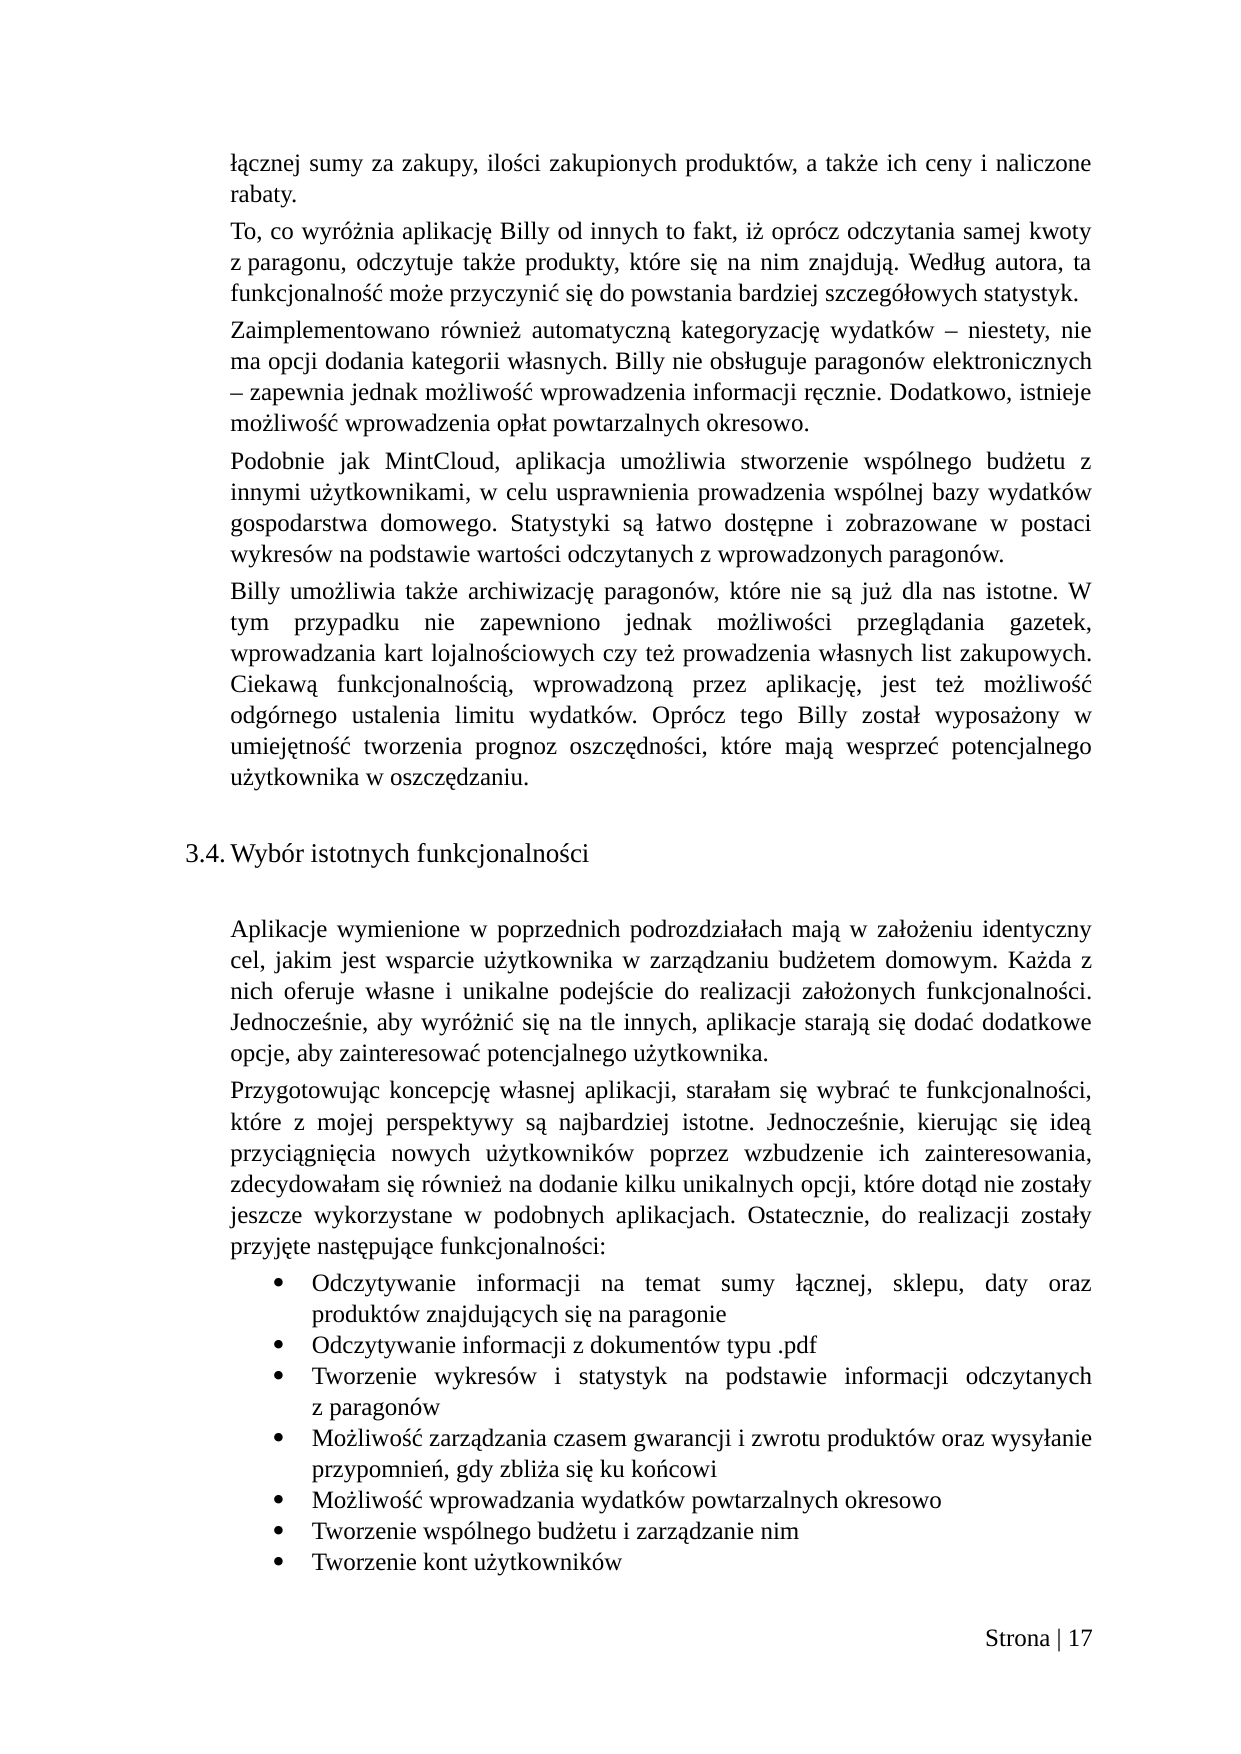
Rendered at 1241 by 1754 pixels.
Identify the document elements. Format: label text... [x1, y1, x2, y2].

list Możliwość wprowadzania wydatków powtarzalnych okresowo [274, 1485, 1093, 1514]
text Billy umożliwia także archiwizację paragonów, które nie są już dla nas istotne. W tym przypadku nie zapewniono jednak możliwości przeglądania gazetek, wprowadzania kart lojalnościowych czy też prowadzenia własnych list zakupowych. Ciekawą funkcjonalnością, wprowadzoną przez aplikację, jest też możliwość odgórnego ustalenia limitu wydatków. Oprócz tego Billy został wyposażony w umiejętność tworzenia prognoz oszczędności, które mają wesprzeć potencjalnego użytkownika w oszczędzaniu. [230, 576, 1093, 791]
text Podobnie jak MintCloud, aplikacja umożliwia stworzenie wspólnego budżetu z innymi użytkownikami, w celu usprawnienia prowadzenia wspólnej bazy wydatków gospodarstwa domowego. Statystyki są łatwo dostępne i zobrazowane w postaci wykresów na podstawie wartości odczytanych z wprowadzonych paragonów. [230, 446, 1093, 568]
text Aplikacje wymienione w poprzednich podrozdziałach mają w założeniu identyczny cel, jakim jest wsparcie użytkownika w zarządzaniu budżetem domowym. Każda z nich oferuje własne i unikalne podejście do realizacji założonych funkcjonalności. Jednocześnie, aby wyróżnić się na tle innych, aplikacje starają się dodać dodatkowe opcje, aby zainteresować potencjalnego użytkownika. [230, 914, 1093, 1067]
list Odczytywanie informacji na temat sumy łącznej, sklepu, daty oraz produktów znajdujących się na paragonie [274, 1268, 1093, 1328]
list Tworzenie wykresów i statystyk na podstawie informacji odczytanych z paragonów [274, 1361, 1093, 1421]
list Tworzenie kont użytkowników [274, 1547, 1093, 1576]
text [230, 148, 1093, 207]
list Możliwość zarządzania czasem gwarancji i zwrotu produktów oraz wysyłanie przypomnień, gdy zbliża się ku końcowi [274, 1423, 1093, 1483]
subtitle Wybór istotnych funkcjonalności [185, 837, 1093, 868]
list Tworzenie wspólnego budżetu i zarządzanie nim [274, 1516, 1093, 1545]
list Odczytywanie informacji z dokumentów typu .pdf [274, 1330, 1093, 1359]
text Przygotowując koncepcję własnej aplikacji, starałam się wybrać te funkcjonalności, które z mojej perspektywy są najbardziej istotne. Jednocześnie, kierując się ideą przyciągnięcia nowych użytkowników poprzez wzbudzenie ich zainteresowania, zdecydowałam się również na dodanie kilku unikalnych opcji, które dotąd nie zostały jeszcze wykorzystane w podobnych aplikacjach. Ostatecznie, do realizacji zostały przyjęte następujące funkcjonalności: [230, 1076, 1093, 1259]
text To, co wyróżnia aplikację Billy od innych to fakt, iż oprócz odczytania samej kwoty z paragonu, odczytuje także produkty, które się na nim znajdują. Według autora, ta funkcjonalność może przyczynić się do powstania bardziej szczegółowych statystyk. [230, 216, 1093, 307]
text Zaimplementowano również automatyczną kategoryzację wydatków – niestety, nie ma opcji dodania kategorii własnych. Billy nie obsługuje paragonów elektronicznych – zapewnia jednak możliwość wprowadzenia informacji ręcznie. Dodatkowo, istnieje możliwość wprowadzenia opłat powtarzalnych okresowo. [230, 315, 1093, 437]
